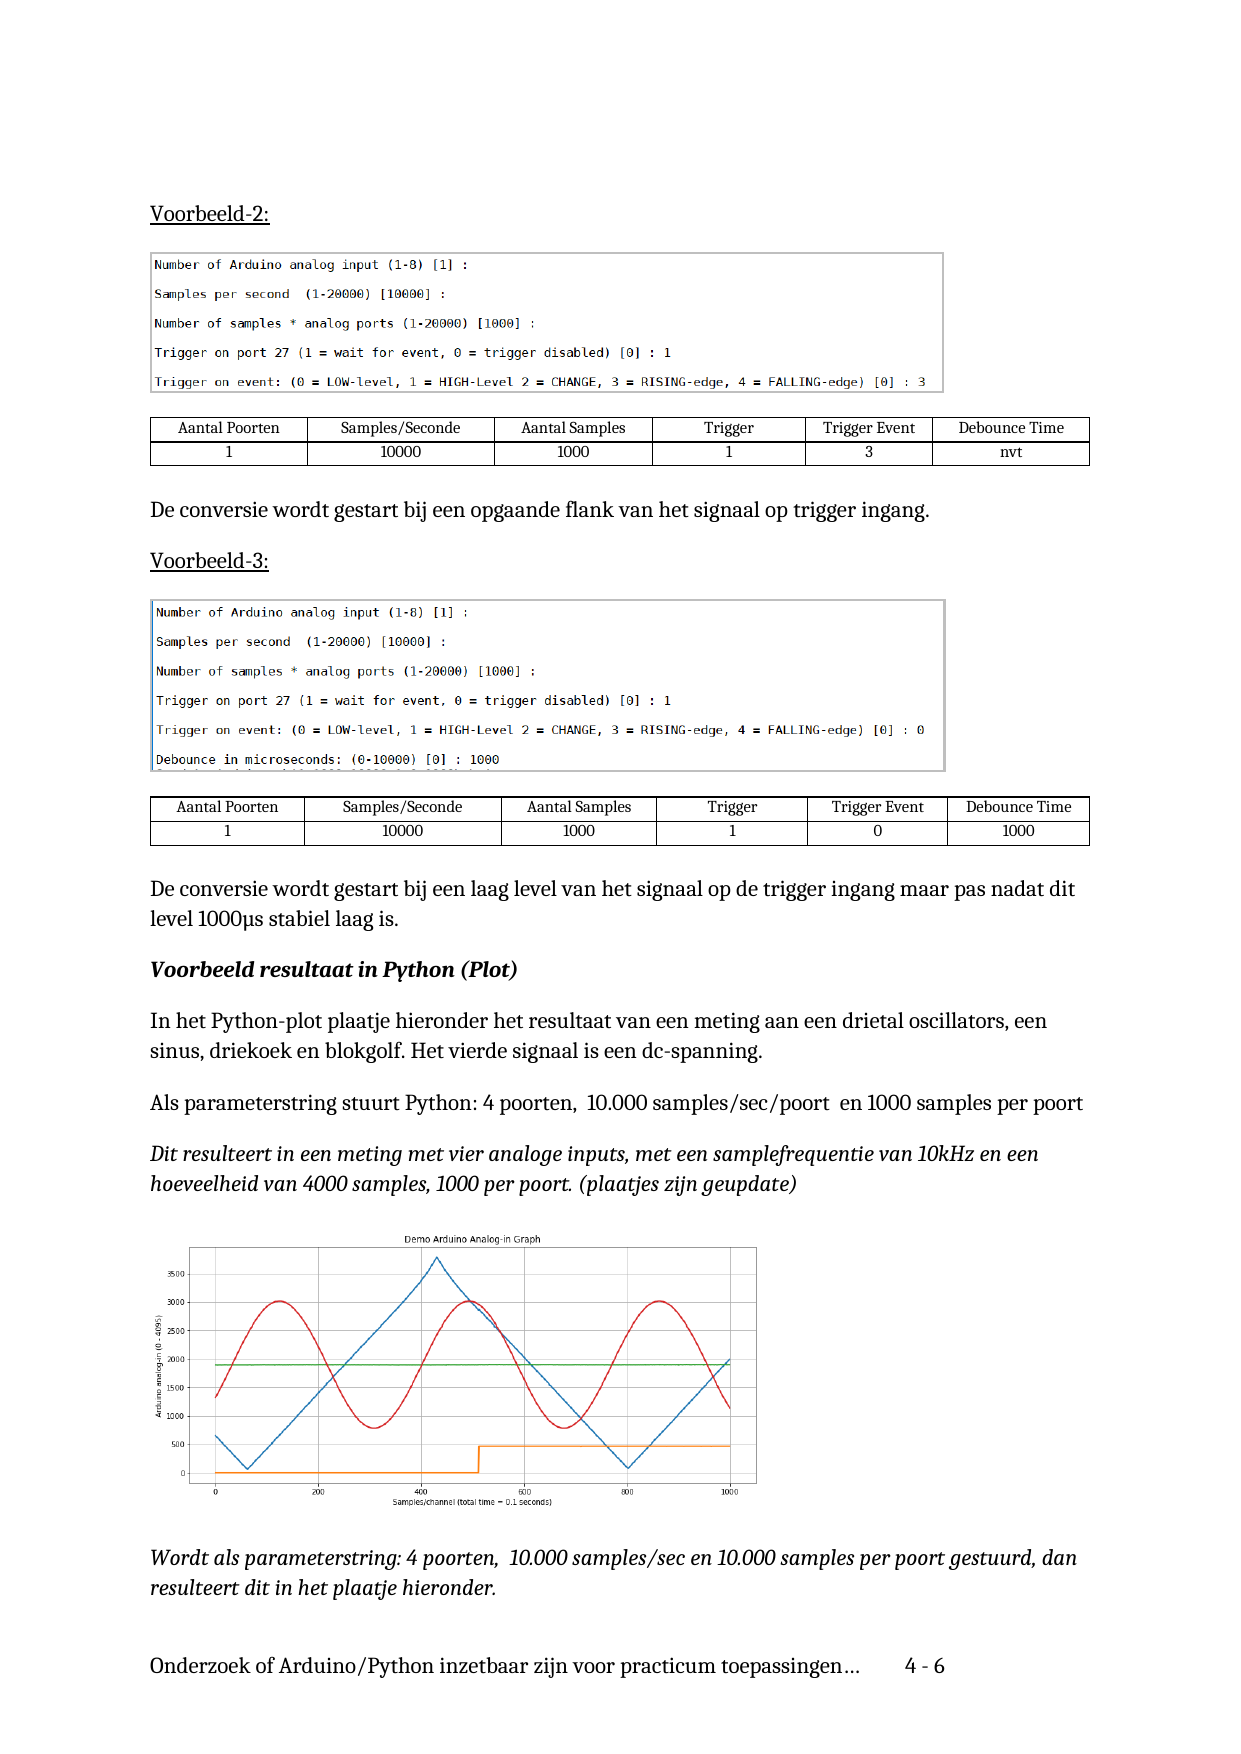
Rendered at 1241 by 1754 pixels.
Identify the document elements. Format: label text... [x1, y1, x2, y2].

table_header Trigger Event [806, 418, 932, 441]
text De conversie wordt gestart bij een opgaande flank van het signaal op trigger ingang. [150, 466, 1090, 523]
table_header Aantal Poorten [151, 418, 307, 441]
table_cell nvt [933, 443, 1089, 465]
text De conversie wordt gestart bij een laag level van het signaal op de trigger ingang maar pas nadat dit level 1000µs stabiel laag is. [150, 846, 1090, 932]
table_cell 1000 [502, 822, 656, 844]
table_header Aantal Samples [495, 418, 652, 441]
table_cell 1 [653, 443, 805, 465]
table_cell 10000 [308, 443, 494, 465]
table_cell 0 [808, 822, 947, 844]
picture [152, 254, 942, 391]
picture [152, 601, 943, 770]
table_cell 1 [151, 443, 307, 465]
table_cell 1000 [948, 822, 1089, 844]
text Voorbeeld-3: [150, 548, 1090, 574]
table_cell 1 [151, 822, 304, 844]
table_cell 10000 [305, 822, 501, 844]
text In het Python-plot plaatje hieronder het resultaat van een meting aan een drietal oscillators, een sinus, driekoek en blokgolf. Het vierde signaal is een dc-spanning. [150, 1008, 1090, 1065]
table_cell 1 [657, 822, 807, 844]
subtitle Voorbeeld resultaat in Python (Plot) [150, 957, 1090, 983]
table_cell 1000 [495, 443, 652, 465]
text Wordt als parameterstring: 4 poorten, 10.000 samples/sec en 10.000 samples per poort gestuurd, dan resulteert dit in het plaatje hieronder. [150, 1545, 1090, 1601]
table_header Trigger Event [808, 798, 947, 821]
table_header Aantal Samples [502, 798, 656, 821]
text Dit resulteert in een meting met vier analoge inputs, met een samplefrequentie van 10kHz en een hoeveelheid van 4000 samples, 1000 per poort. (plaatjes zijn geupdate) [150, 1140, 1090, 1197]
table_header Trigger [657, 798, 807, 821]
text Voorbeeld-2: [150, 201, 1090, 227]
table_cell 3 [806, 443, 932, 465]
table_header Trigger [653, 418, 805, 441]
table_header Aantal Poorten [151, 798, 304, 821]
text Als parameterstring stuurt Python: 4 poorten, 10.000 samples/sec/poort en 1000 samples per poort [150, 1089, 1090, 1116]
table_header Debounce Time [948, 798, 1089, 821]
table_header Debounce Time [933, 418, 1089, 441]
table_header Samples/Seconde [305, 798, 501, 821]
table_header Samples/Seconde [308, 418, 494, 441]
picture [150, 1221, 777, 1521]
